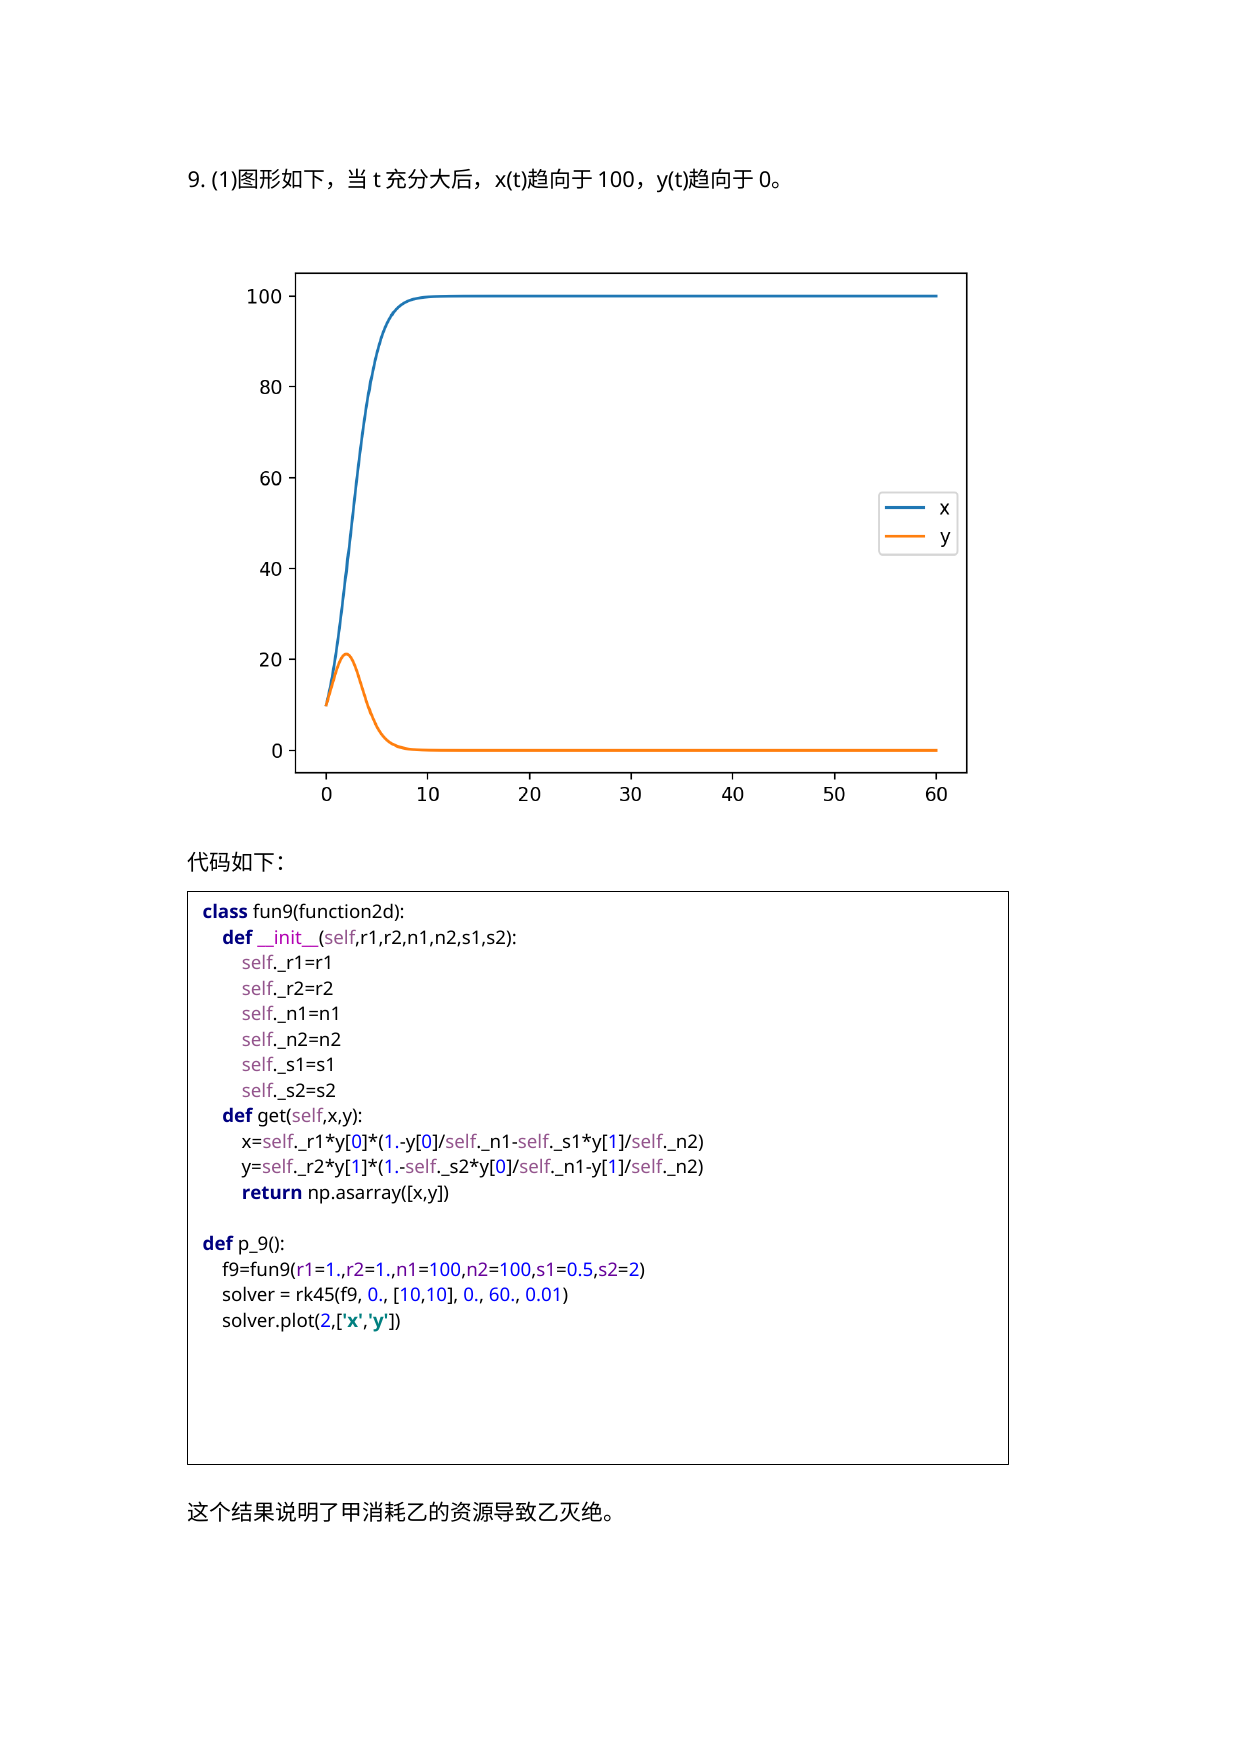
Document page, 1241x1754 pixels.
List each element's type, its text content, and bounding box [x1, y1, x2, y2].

text 9. (1)图形如下，当t充分大后，x(t)趋向于100，y(t)趋向于0。 [187, 162, 1053, 194]
text 这个结果说明了甲消耗乙的资源导致乙灭绝。 [187, 1494, 1053, 1527]
text 代码如下： [187, 844, 1053, 877]
picture [187, 195, 1053, 844]
